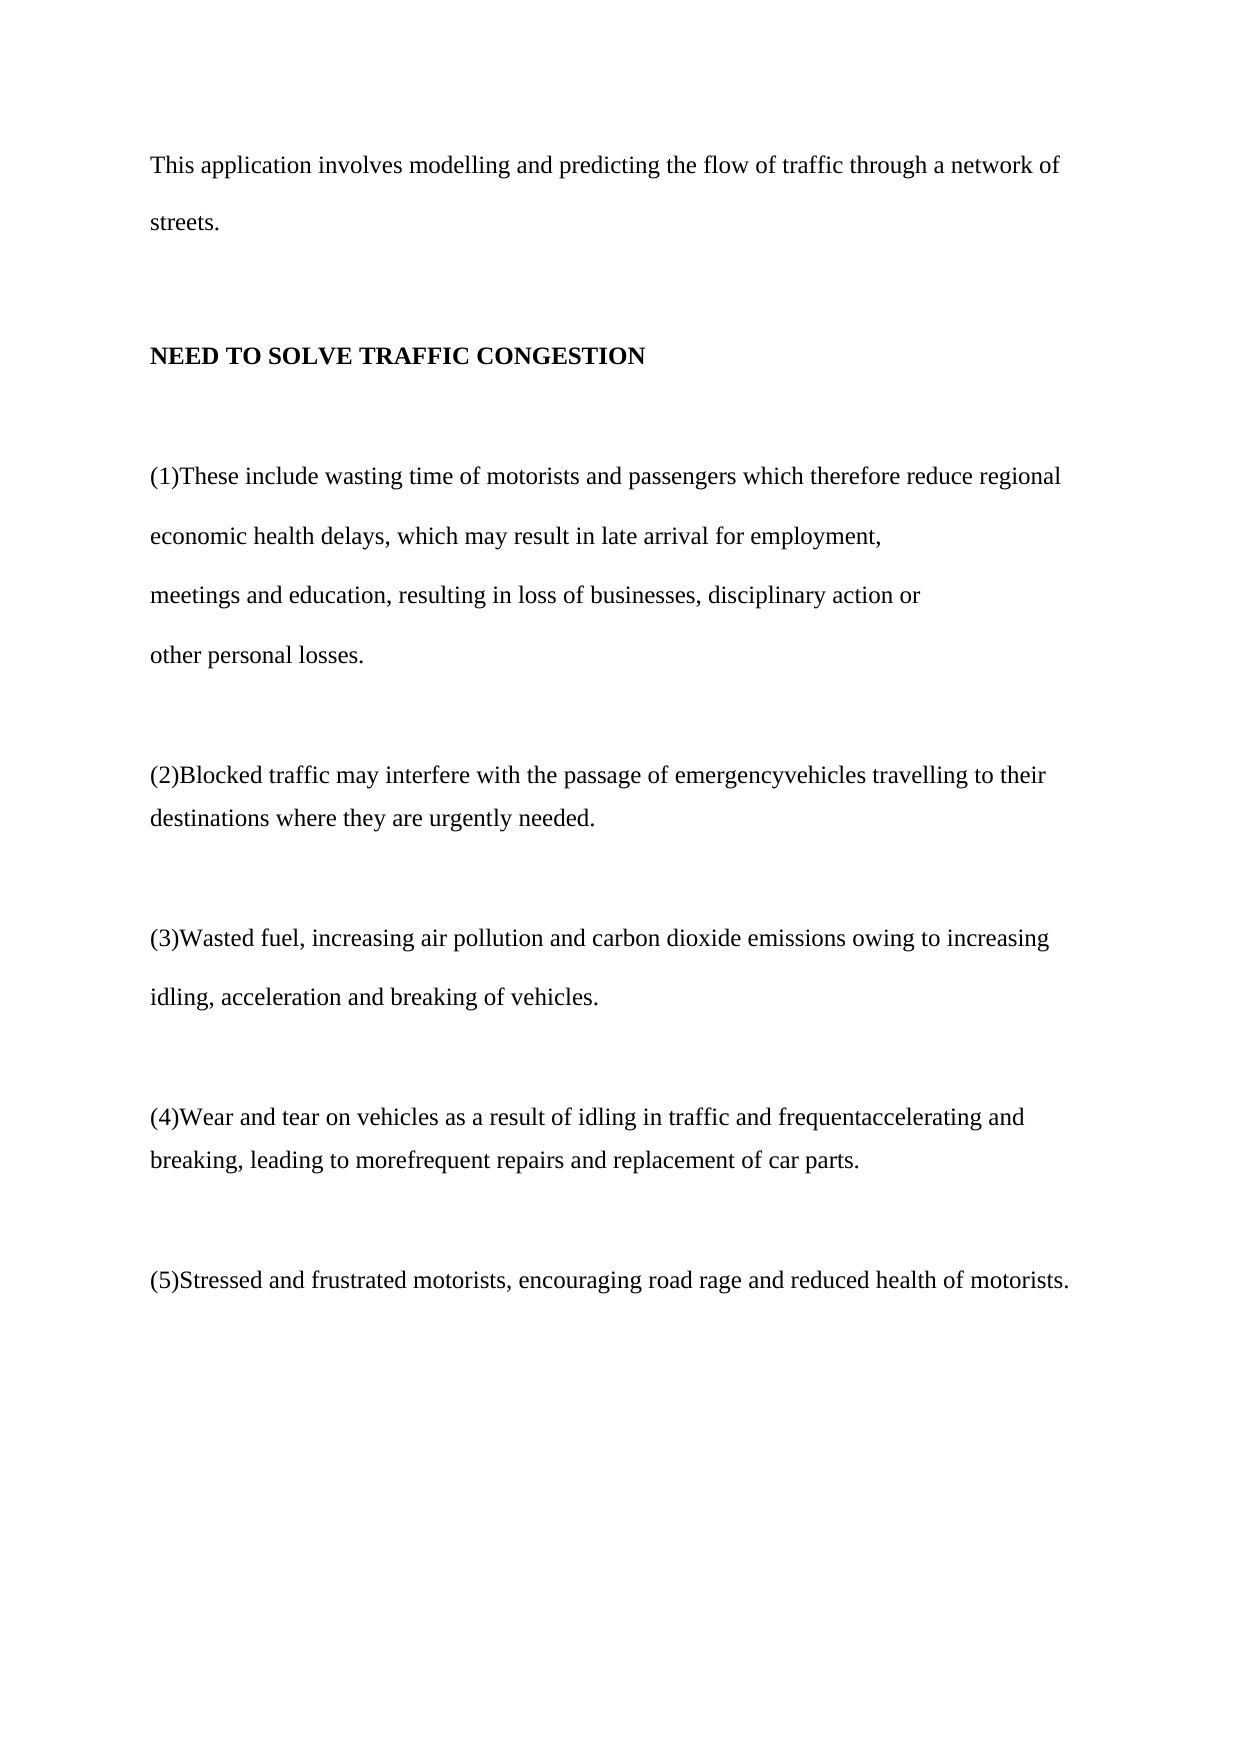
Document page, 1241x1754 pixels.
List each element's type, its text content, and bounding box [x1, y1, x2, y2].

text idling, acceleration and breaking of vehicles. [150, 982, 1090, 1011]
text meetings and education, resulting in loss of businesses, disciplinary action or [150, 581, 1090, 609]
text NEED TO SOLVE TRAFFIC CONGESTION [150, 341, 1090, 370]
text economic health delays, which may result in late arrival for employment, [150, 521, 1090, 549]
text (5)Stressed and frustrated motorists, encouraging road rage and reduced health of motorists. [150, 1265, 1090, 1293]
text (1)These include wasting time of motorists and passengers which therefore reduce regional [150, 461, 1090, 490]
text (2)Blocked traffic may interfere with the passage of emergencyvehicles travelling to their destinations where they are urgently needed. [150, 760, 1090, 832]
text (4)Wear and tear on vehicles as a result of idling in traffic and frequentaccelerating and breaking, leading to morefrequent repairs and replacement of car parts. [150, 1102, 1090, 1174]
text other personal losses. [150, 640, 1090, 669]
text This application involves modelling and predicting the flow of traffic through a network of streets. [150, 150, 1090, 236]
text (3)Wasted fuel, increasing air pollution and carbon dioxide emissions owing to increasing [150, 923, 1090, 951]
